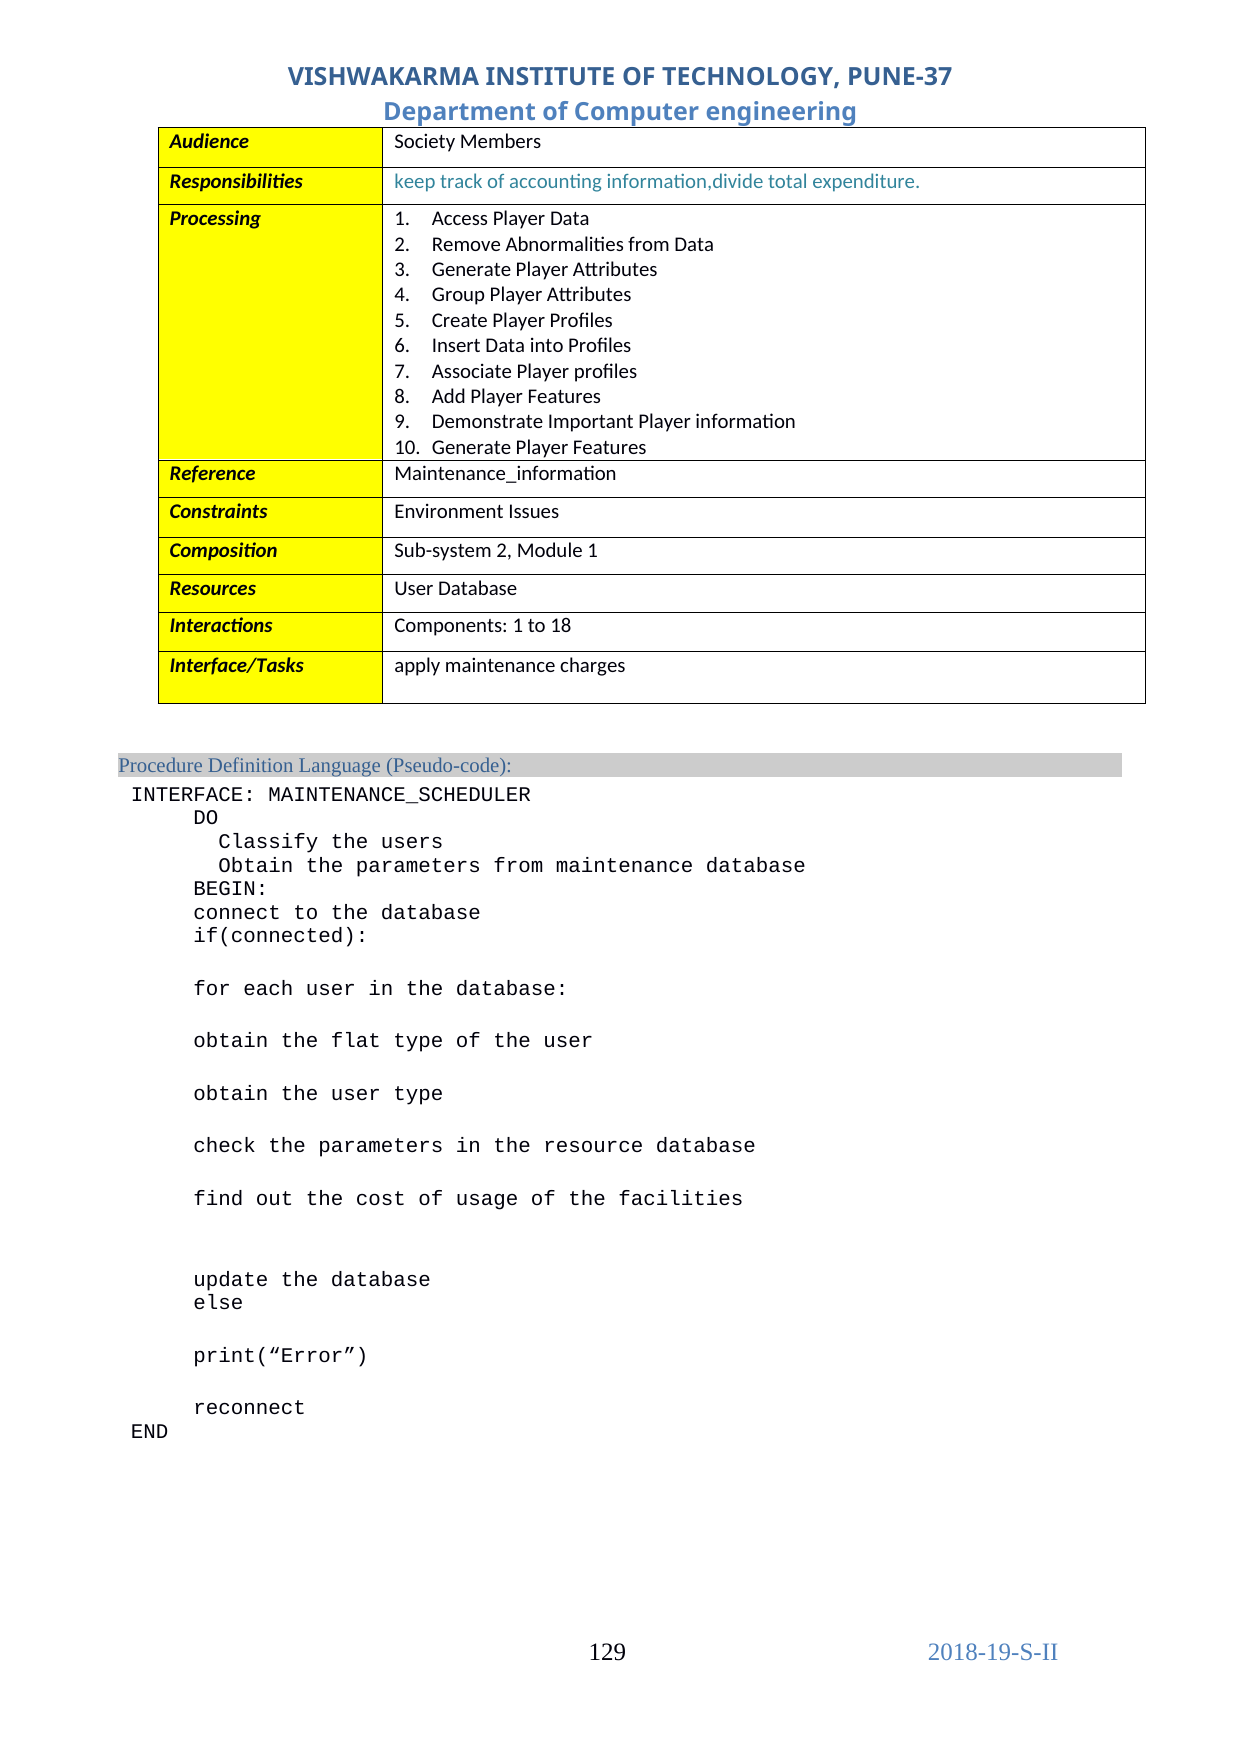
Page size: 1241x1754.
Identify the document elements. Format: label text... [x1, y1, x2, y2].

text Classify the users [193, 831, 1122, 854]
text connect to the database [193, 902, 1122, 926]
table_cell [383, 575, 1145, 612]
text Obtain the parameters from maintenance database [193, 854, 1122, 878]
text for each user in the database: [193, 949, 1122, 1002]
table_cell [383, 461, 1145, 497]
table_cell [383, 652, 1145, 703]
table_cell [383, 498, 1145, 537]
text obtain the user type [193, 1054, 1122, 1106]
text reconnect [193, 1368, 1122, 1421]
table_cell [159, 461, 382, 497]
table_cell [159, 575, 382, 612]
text check the parameters in the resource database [193, 1106, 1122, 1159]
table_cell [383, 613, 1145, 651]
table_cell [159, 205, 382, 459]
text BEGIN: [193, 878, 1122, 902]
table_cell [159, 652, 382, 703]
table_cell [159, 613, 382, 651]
subtitle Procedure Definition Language (Pseudo-code): [118, 753, 1122, 777]
text obtain the flat type of the user [193, 1002, 1122, 1054]
text END [118, 1421, 1122, 1444]
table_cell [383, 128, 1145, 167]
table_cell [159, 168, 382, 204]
text DO [193, 807, 1122, 831]
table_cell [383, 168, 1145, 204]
text INTERFACE: MAINTENANCE_SCHEDULER [118, 784, 1122, 807]
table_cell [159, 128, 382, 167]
text if(connected): [193, 926, 1122, 949]
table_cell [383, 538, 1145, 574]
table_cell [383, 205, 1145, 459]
text update the database [193, 1240, 1122, 1292]
text print(“Error”) [193, 1316, 1122, 1368]
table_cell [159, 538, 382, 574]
text else [193, 1292, 1122, 1316]
text find out the cost of usage of the facilities [193, 1159, 1122, 1211]
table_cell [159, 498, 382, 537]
